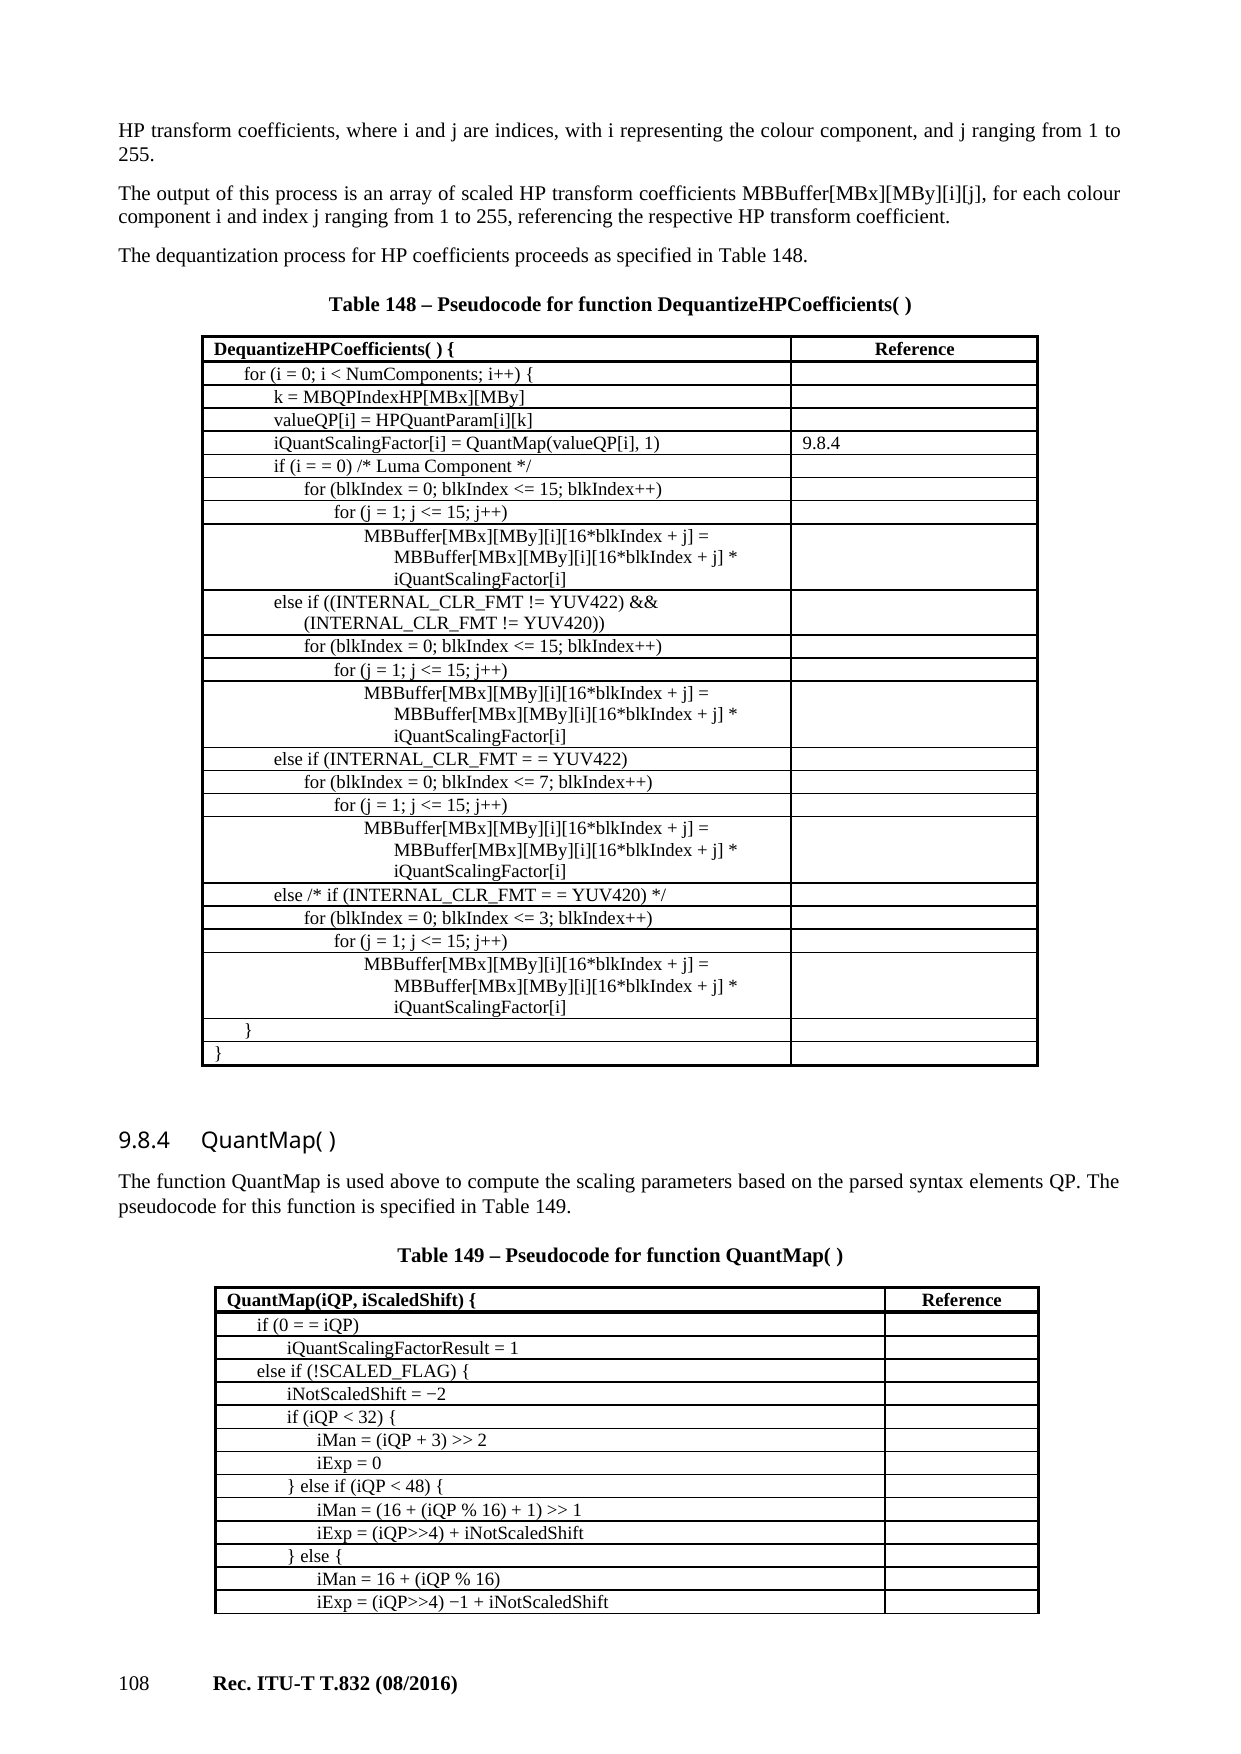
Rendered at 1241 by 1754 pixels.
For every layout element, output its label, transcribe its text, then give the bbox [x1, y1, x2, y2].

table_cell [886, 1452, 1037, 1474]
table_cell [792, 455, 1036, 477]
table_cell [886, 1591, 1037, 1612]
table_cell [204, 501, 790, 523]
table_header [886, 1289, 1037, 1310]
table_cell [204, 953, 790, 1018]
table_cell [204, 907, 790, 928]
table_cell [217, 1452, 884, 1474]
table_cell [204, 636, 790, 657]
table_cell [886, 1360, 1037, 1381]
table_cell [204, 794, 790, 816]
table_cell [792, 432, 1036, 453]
text The dequantization process for HP coefficients proceeds as specified in Table 148. [118, 243, 1122, 267]
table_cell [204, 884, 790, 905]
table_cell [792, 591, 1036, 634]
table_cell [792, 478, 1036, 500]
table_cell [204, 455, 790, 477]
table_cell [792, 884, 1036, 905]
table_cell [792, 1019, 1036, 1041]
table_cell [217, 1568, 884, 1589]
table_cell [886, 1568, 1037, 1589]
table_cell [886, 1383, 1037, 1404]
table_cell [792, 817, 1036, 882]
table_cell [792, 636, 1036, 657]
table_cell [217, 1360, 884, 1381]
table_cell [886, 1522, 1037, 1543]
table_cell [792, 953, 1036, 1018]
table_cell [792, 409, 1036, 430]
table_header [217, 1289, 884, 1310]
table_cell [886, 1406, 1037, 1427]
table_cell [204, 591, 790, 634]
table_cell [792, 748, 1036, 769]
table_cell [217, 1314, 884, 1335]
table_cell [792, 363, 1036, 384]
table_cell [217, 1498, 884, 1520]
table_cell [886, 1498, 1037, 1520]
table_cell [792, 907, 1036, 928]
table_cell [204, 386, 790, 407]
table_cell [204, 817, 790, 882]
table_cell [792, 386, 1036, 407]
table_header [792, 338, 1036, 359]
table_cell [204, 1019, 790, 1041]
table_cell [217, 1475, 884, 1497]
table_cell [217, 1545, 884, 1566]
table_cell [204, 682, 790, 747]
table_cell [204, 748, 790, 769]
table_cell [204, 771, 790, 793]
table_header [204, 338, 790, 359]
subtitle QuantMap( ) [118, 1124, 1122, 1155]
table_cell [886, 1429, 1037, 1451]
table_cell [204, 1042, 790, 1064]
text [118, 118, 1122, 166]
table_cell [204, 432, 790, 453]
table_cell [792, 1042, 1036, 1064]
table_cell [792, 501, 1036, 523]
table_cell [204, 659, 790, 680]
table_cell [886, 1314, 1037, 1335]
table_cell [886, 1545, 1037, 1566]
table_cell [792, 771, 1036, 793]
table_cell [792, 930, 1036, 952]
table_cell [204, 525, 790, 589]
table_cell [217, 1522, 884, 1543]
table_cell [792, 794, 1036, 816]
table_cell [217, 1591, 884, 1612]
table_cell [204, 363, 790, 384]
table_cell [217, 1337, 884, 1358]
title Table 148 – Pseudocode for function DequantizeHPCoefficients( ) [118, 292, 1122, 316]
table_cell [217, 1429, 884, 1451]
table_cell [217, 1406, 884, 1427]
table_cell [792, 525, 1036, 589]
text The function QuantMap is used above to compute the scaling parameters based on the parsed syntax elements QP. The pseudocode for this function is specified in Table 149. [118, 1169, 1122, 1218]
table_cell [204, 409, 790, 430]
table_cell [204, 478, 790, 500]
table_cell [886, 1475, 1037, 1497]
text The output of this process is an array of scaled HP transform coefficients MBBuffer[MBx][MBy][i][j], for each colour component i and index j ranging from 1 to 255, referencing the respective HP transform coefficient. [118, 180, 1122, 228]
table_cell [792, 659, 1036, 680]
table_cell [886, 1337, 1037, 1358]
title Table 149 – Pseudocode for function QuantMap( ) [118, 1243, 1122, 1267]
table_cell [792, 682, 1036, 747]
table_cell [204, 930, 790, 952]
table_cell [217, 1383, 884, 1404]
